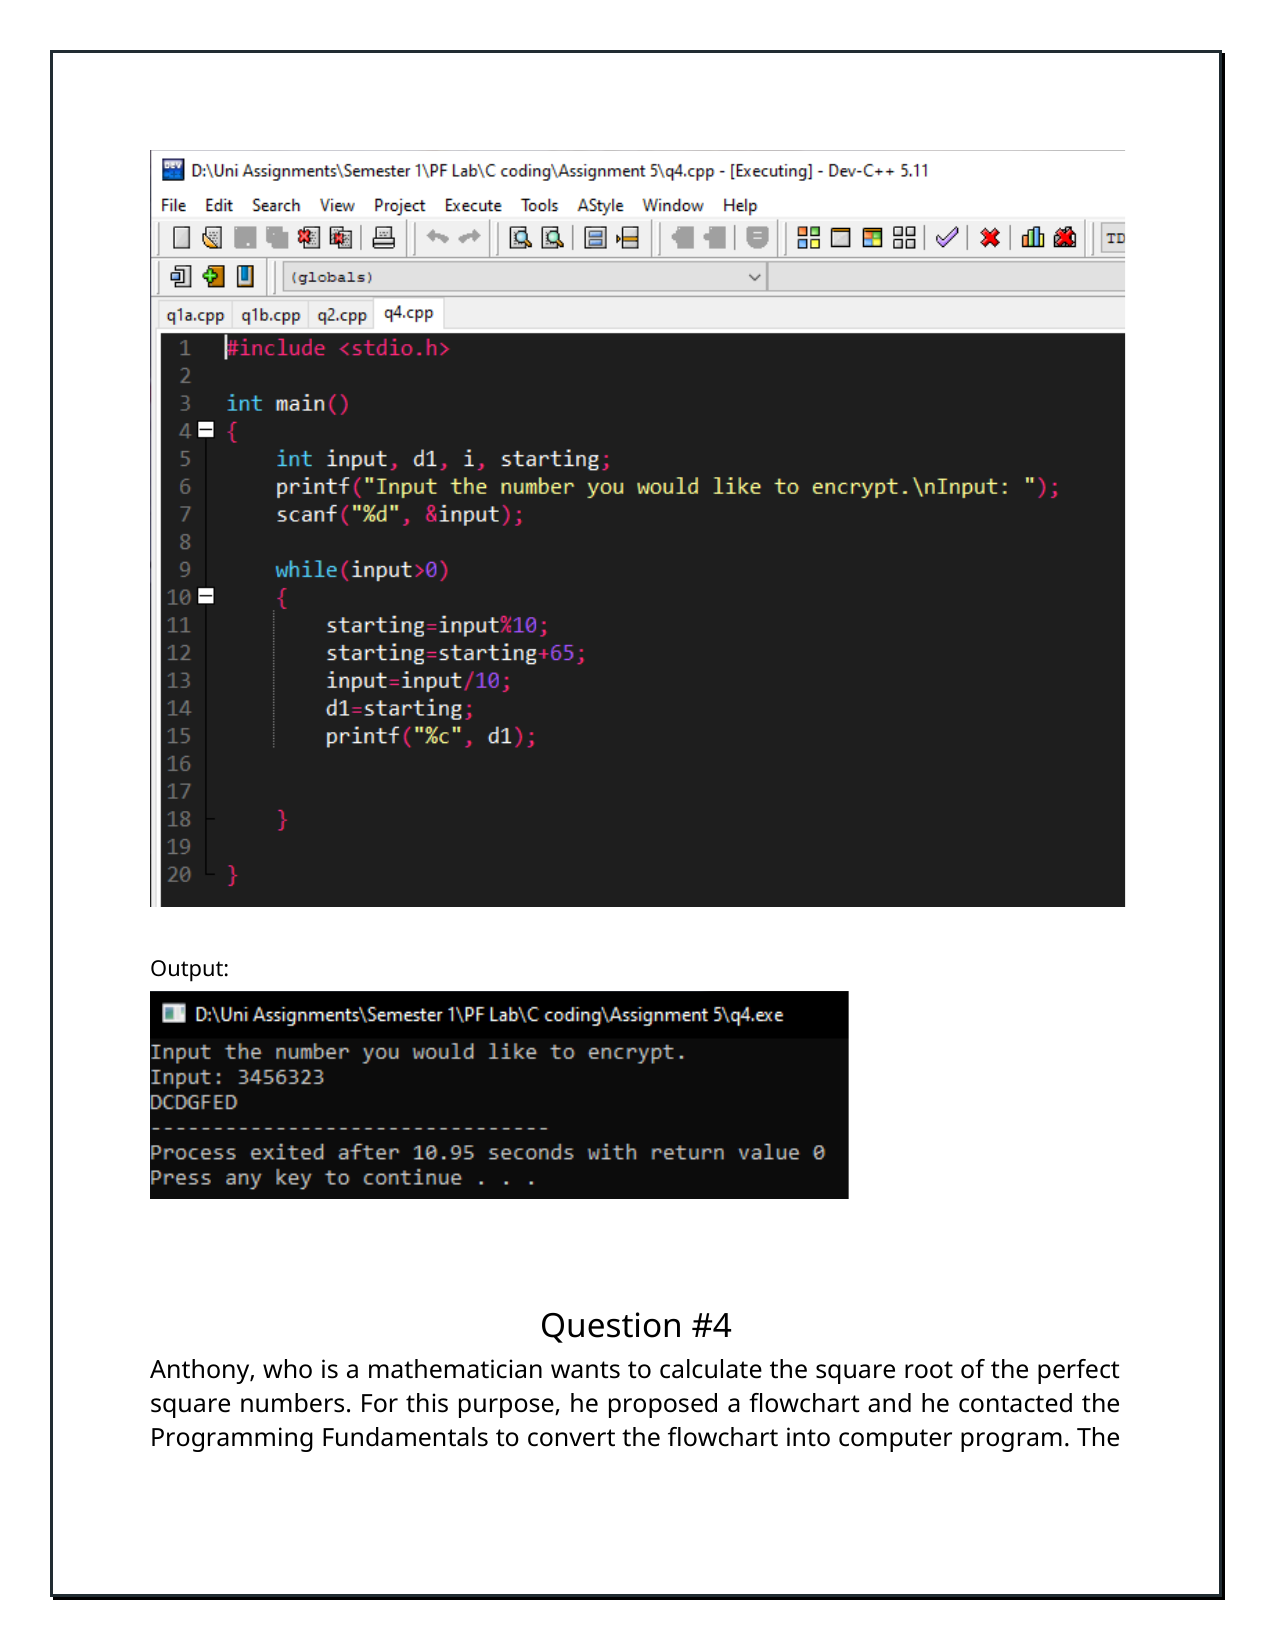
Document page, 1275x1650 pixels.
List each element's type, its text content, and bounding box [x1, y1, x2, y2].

picture [150, 991, 849, 1199]
text Output: [150, 953, 1122, 983]
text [150, 1351, 1122, 1453]
subtitle Question #4 [150, 1302, 1122, 1347]
picture [150, 150, 1125, 907]
